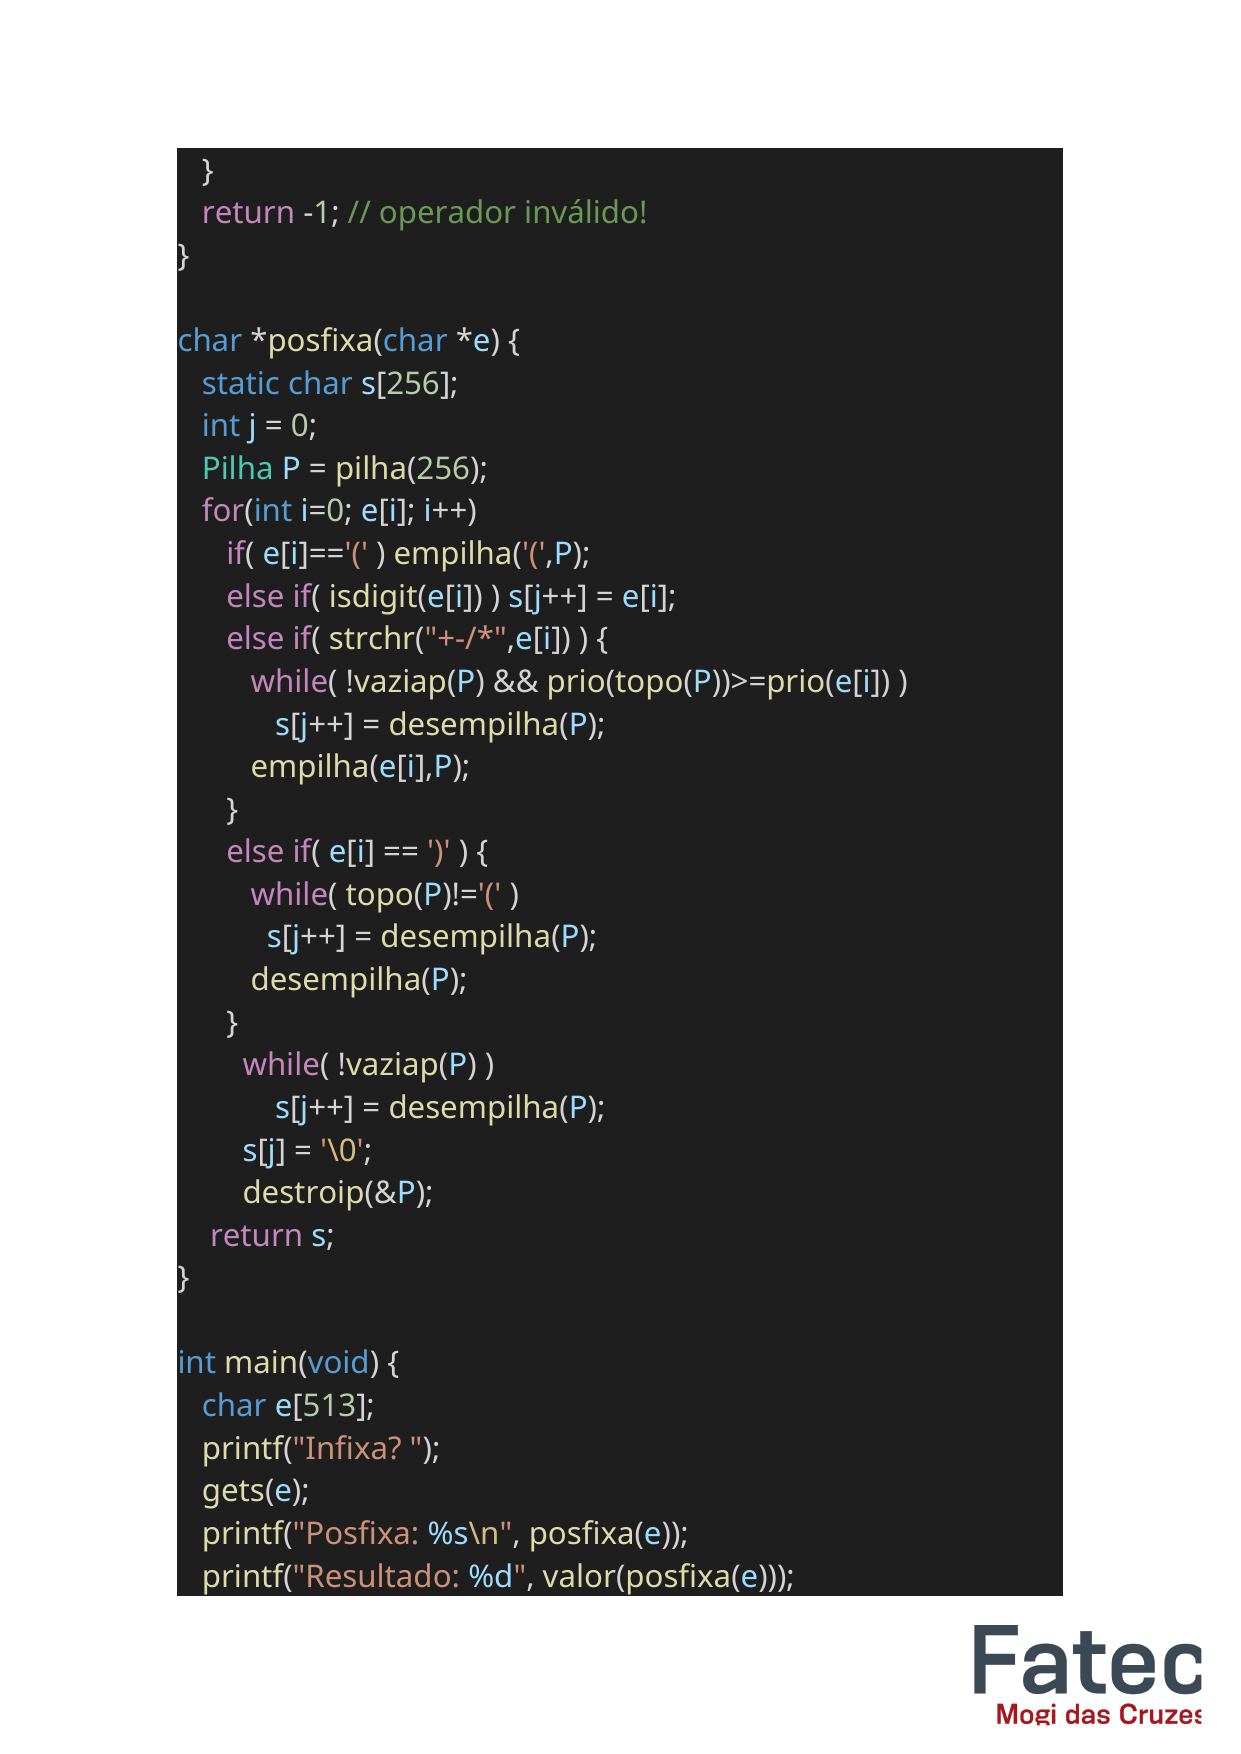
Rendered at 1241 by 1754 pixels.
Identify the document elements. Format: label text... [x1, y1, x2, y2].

text s[j++] = desempilha(P); [177, 1085, 1063, 1127]
text else if( e[i] == ')' ) { [177, 829, 1063, 872]
text char *posfixa(char *e) { [177, 318, 1063, 361]
text printf("Infixa? "); [177, 1426, 1063, 1468]
text Pilha P = pilha(256); [177, 446, 1063, 488]
text desempilha(P); [177, 957, 1063, 1000]
text while( topo(P)!='(' ) [177, 872, 1063, 914]
text return s; [177, 1213, 1063, 1255]
text while( !vaziap(P) && prio(topo(P))>=prio(e[i]) ) [177, 659, 1063, 701]
text gets(e); [177, 1468, 1063, 1511]
text printf("Resultado: %d", valor(posfixa(e))); [177, 1553, 1063, 1596]
text int main(void) { [177, 1341, 1063, 1383]
text int j = 0; [177, 403, 1063, 446]
text static char s[256]; [177, 361, 1063, 403]
text s[j] = '\0'; [177, 1127, 1063, 1170]
picture [973, 1625, 1202, 1726]
text else if( strchr("+-/*",e[i]) ) { [177, 616, 1063, 659]
text char e[513]; [177, 1383, 1063, 1426]
text destroip(&P); [177, 1170, 1063, 1213]
text else if( isdigit(e[i]) ) s[j++] = e[i]; [177, 574, 1063, 616]
text if( e[i]=='(' ) empilha('(',P); [177, 531, 1063, 574]
text printf("Posfixa: %s\n", posfixa(e)); [177, 1511, 1063, 1553]
text } [177, 148, 1063, 190]
text } [177, 1000, 1063, 1042]
text } [177, 1255, 1063, 1298]
text s[j++] = desempilha(P); [177, 914, 1063, 957]
text while( !vaziap(P) ) [177, 1042, 1063, 1085]
text s[j++] = desempilha(P); [177, 701, 1063, 744]
text empilha(e[i],P); [177, 744, 1063, 787]
text for(int i=0; e[i]; i++) [177, 488, 1063, 531]
text return -1; // operador inválido! [177, 190, 1063, 233]
text } [177, 233, 1063, 275]
text } [177, 787, 1063, 829]
